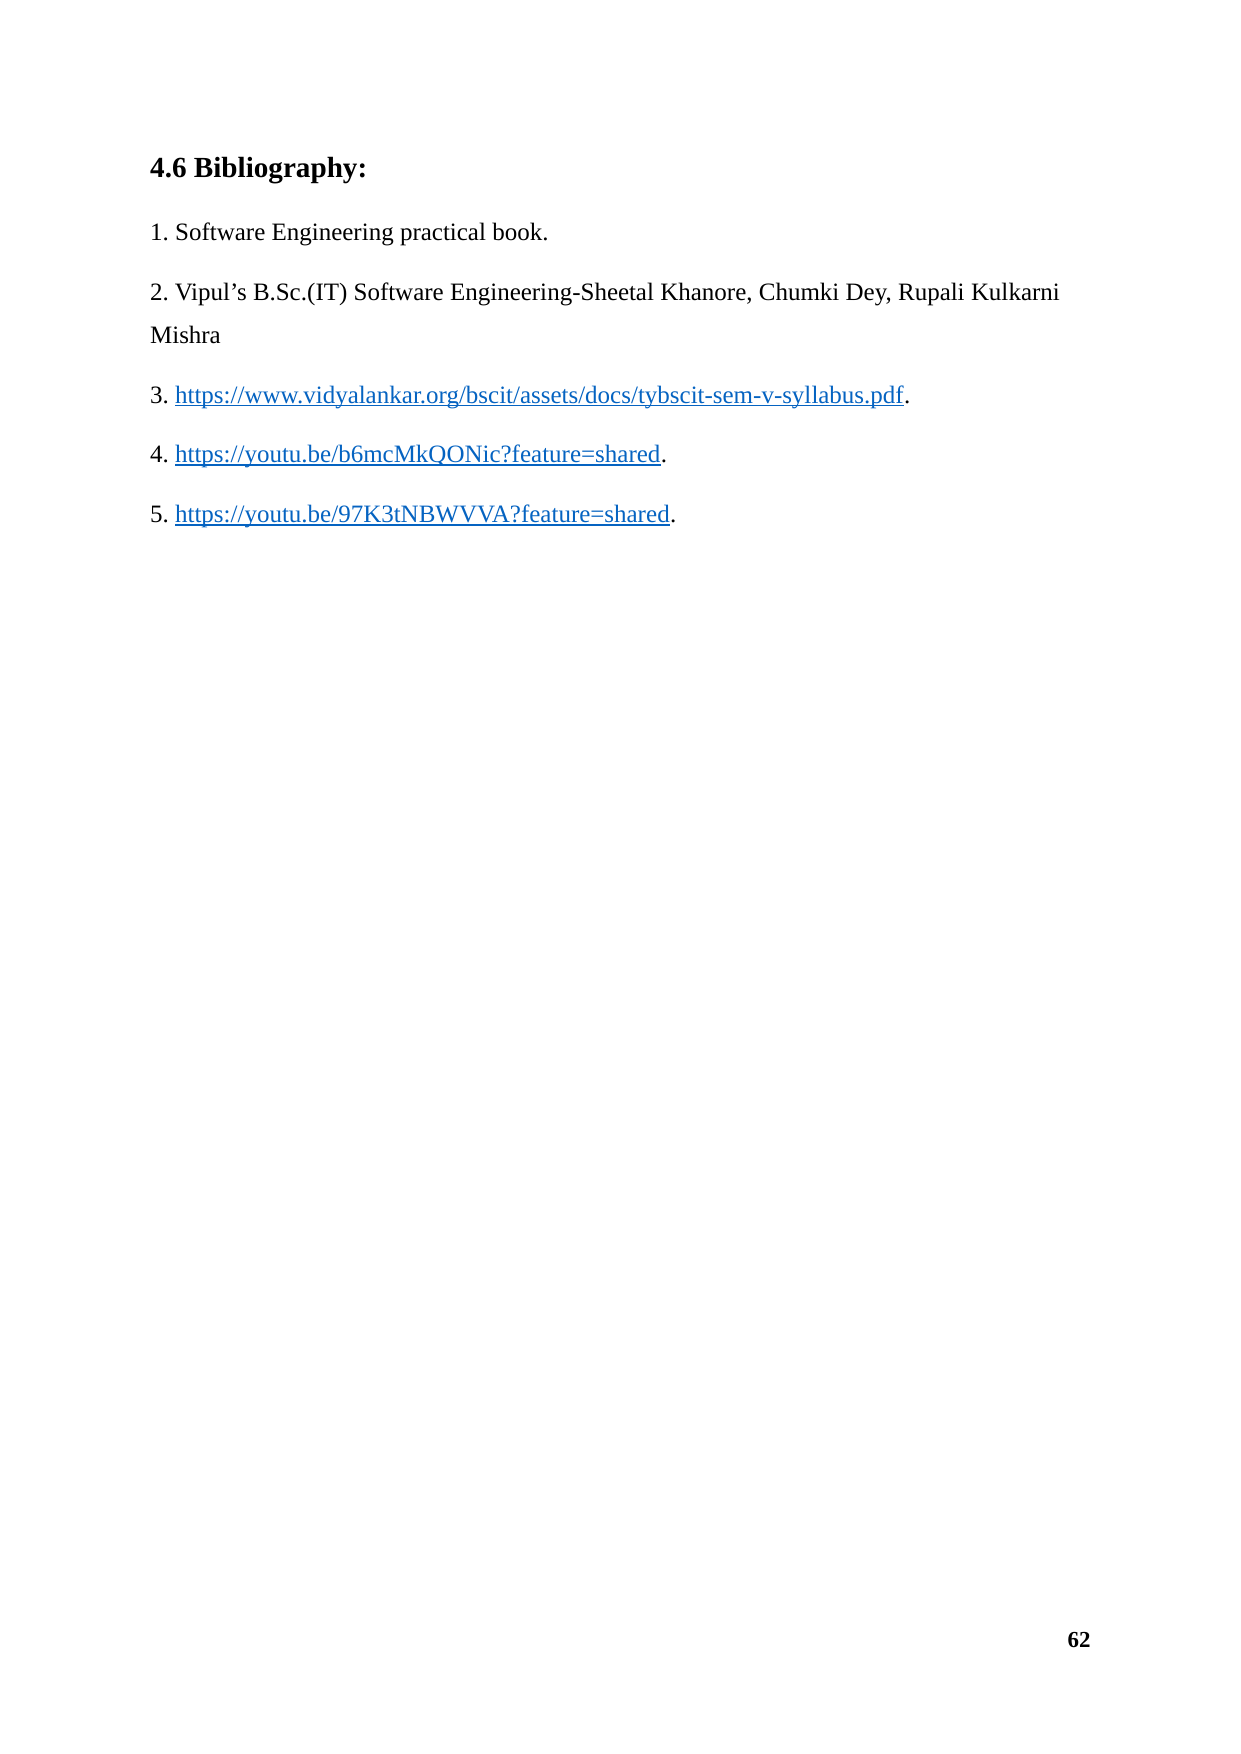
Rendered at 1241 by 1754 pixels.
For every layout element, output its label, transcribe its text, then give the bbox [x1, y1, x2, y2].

text 4. https://youtu.be/b6mcMkQONic?feature=shared. [150, 439, 1090, 468]
text 2. Vipul’s B.Sc.(IT) Software Engineering-Sheetal Khanore, Chumki Dey, Rupali Kulkarni Mishra [150, 277, 1090, 349]
text 5. https://youtu.be/97K3tNBWVVA?feature=shared. [150, 499, 1090, 528]
text 4.6 Bibliography: [150, 150, 1090, 183]
text 1. Software Engineering practical book. [150, 217, 1090, 246]
text 3. https://www.vidyalankar.org/bscit/assets/docs/tybscit-sem-v-syllabus.pdf. [150, 380, 1090, 408]
